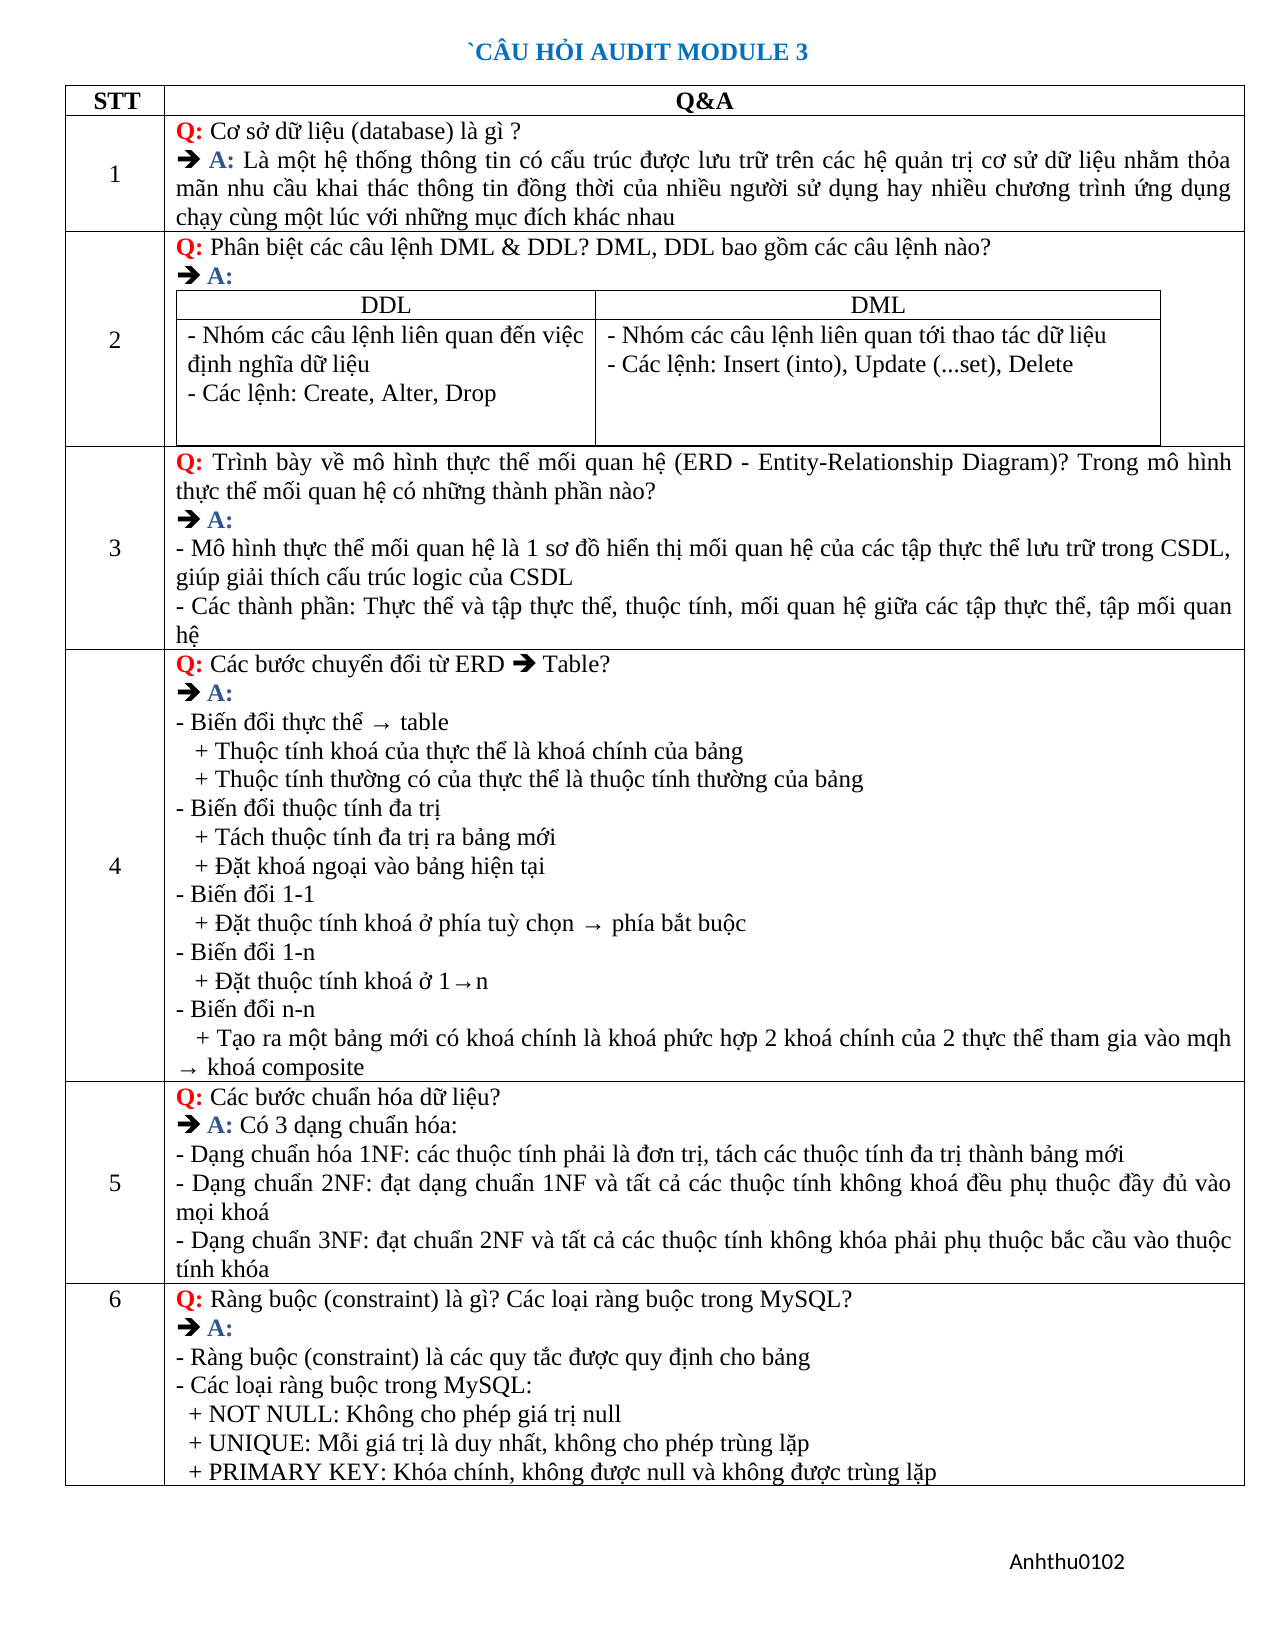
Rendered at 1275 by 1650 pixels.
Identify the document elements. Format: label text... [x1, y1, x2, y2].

table_header Q&A [165, 86, 1244, 115]
table_cell Q: Trình bày về mô hình thực thể mối quan hệ (ERD - Entity-Relationship Diagram)? Trong mô hình thực thể mối quan hệ có những thành phần nào? A: - Mô hình thực thể mối quan hệ là 1 sơ đồ hiển thị mối quan hệ của các tập thực thể lưu trữ trong CSDL, giúp giải thích cấu trúc logic của CSDL - Các thành phần: Thực thể và tập thực thể, thuộc tính, mối quan hệ giữa các tập thực thể, tập mối quan hệ [165, 447, 1244, 648]
table_cell 1 [66, 116, 164, 231]
table_header STT [66, 86, 164, 115]
table_cell Q: Cơ sở dữ liệu (database) là gì ? A: Là một hệ thống thông tin có cấu trúc được lưu trữ trên các hệ quản trị cơ sử dữ liệu nhằm thỏa mãn nhu cầu khai thác thông tin đồng thời của nhiều người sử dụng hay nhiều chương trình ứng dụng chạy cùng một lúc với những mục đích khác nhau [165, 116, 1244, 231]
table_cell Q: Các bước chuyển đổi từ ERD Table? A: - Biến đổi thực thể → table + Thuộc tính khoá của thực thể là khoá chính của bảng + Thuộc tính thường có của thực thể là thuộc tính thường của bảng - Biến đổi thuộc tính đa trị + Tách thuộc tính đa trị ra bảng mới + Đặt khoá ngoại vào bảng hiện tại - Biến đổi 1-1 + Đặt thuộc tính khoá ở phía tuỳ chọn → phía bắt buộc - Biến đổi 1-n + Đặt thuộc tính khoá ở 1→n - Biến đổi n-n + Tạo ra một bảng mới có khoá chính là khoá phức hợp 2 khoá chính của 2 thực thể tham gia vào mqh → khoá composite [165, 650, 1244, 1081]
table_cell 3 [66, 447, 164, 648]
text `CÂU HỎI AUDIT MODULE 3 [150, 37, 1125, 66]
table_cell 2 [66, 232, 164, 446]
table_cell 5 [66, 1082, 164, 1283]
table_cell 6 [66, 1284, 164, 1485]
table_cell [165, 1284, 1244, 1485]
table_cell 4 [66, 650, 164, 1081]
table_cell Q: Các bước chuẩn hóa dữ liệu? A: Có 3 dạng chuẩn hóa: - Dạng chuẩn hóa 1NF: các thuộc tính phải là đơn trị, tách các thuộc tính đa trị thành bảng mới - Dạng chuẩn 2NF: đạt dạng chuẩn 1NF và tất cả các thuộc tính không khoá đều phụ thuộc đầy đủ vào mọi khoá - Dạng chuẩn 3NF: đạt chuẩn 2NF và tất cả các thuộc tính không khóa phải phụ thuộc bắc cầu vào thuộc tính khóa [165, 1082, 1244, 1283]
table_cell Q: Phân biệt các câu lệnh DML & DDL? DML, DDL bao gồm các câu lệnh nào? A: [165, 232, 1244, 446]
